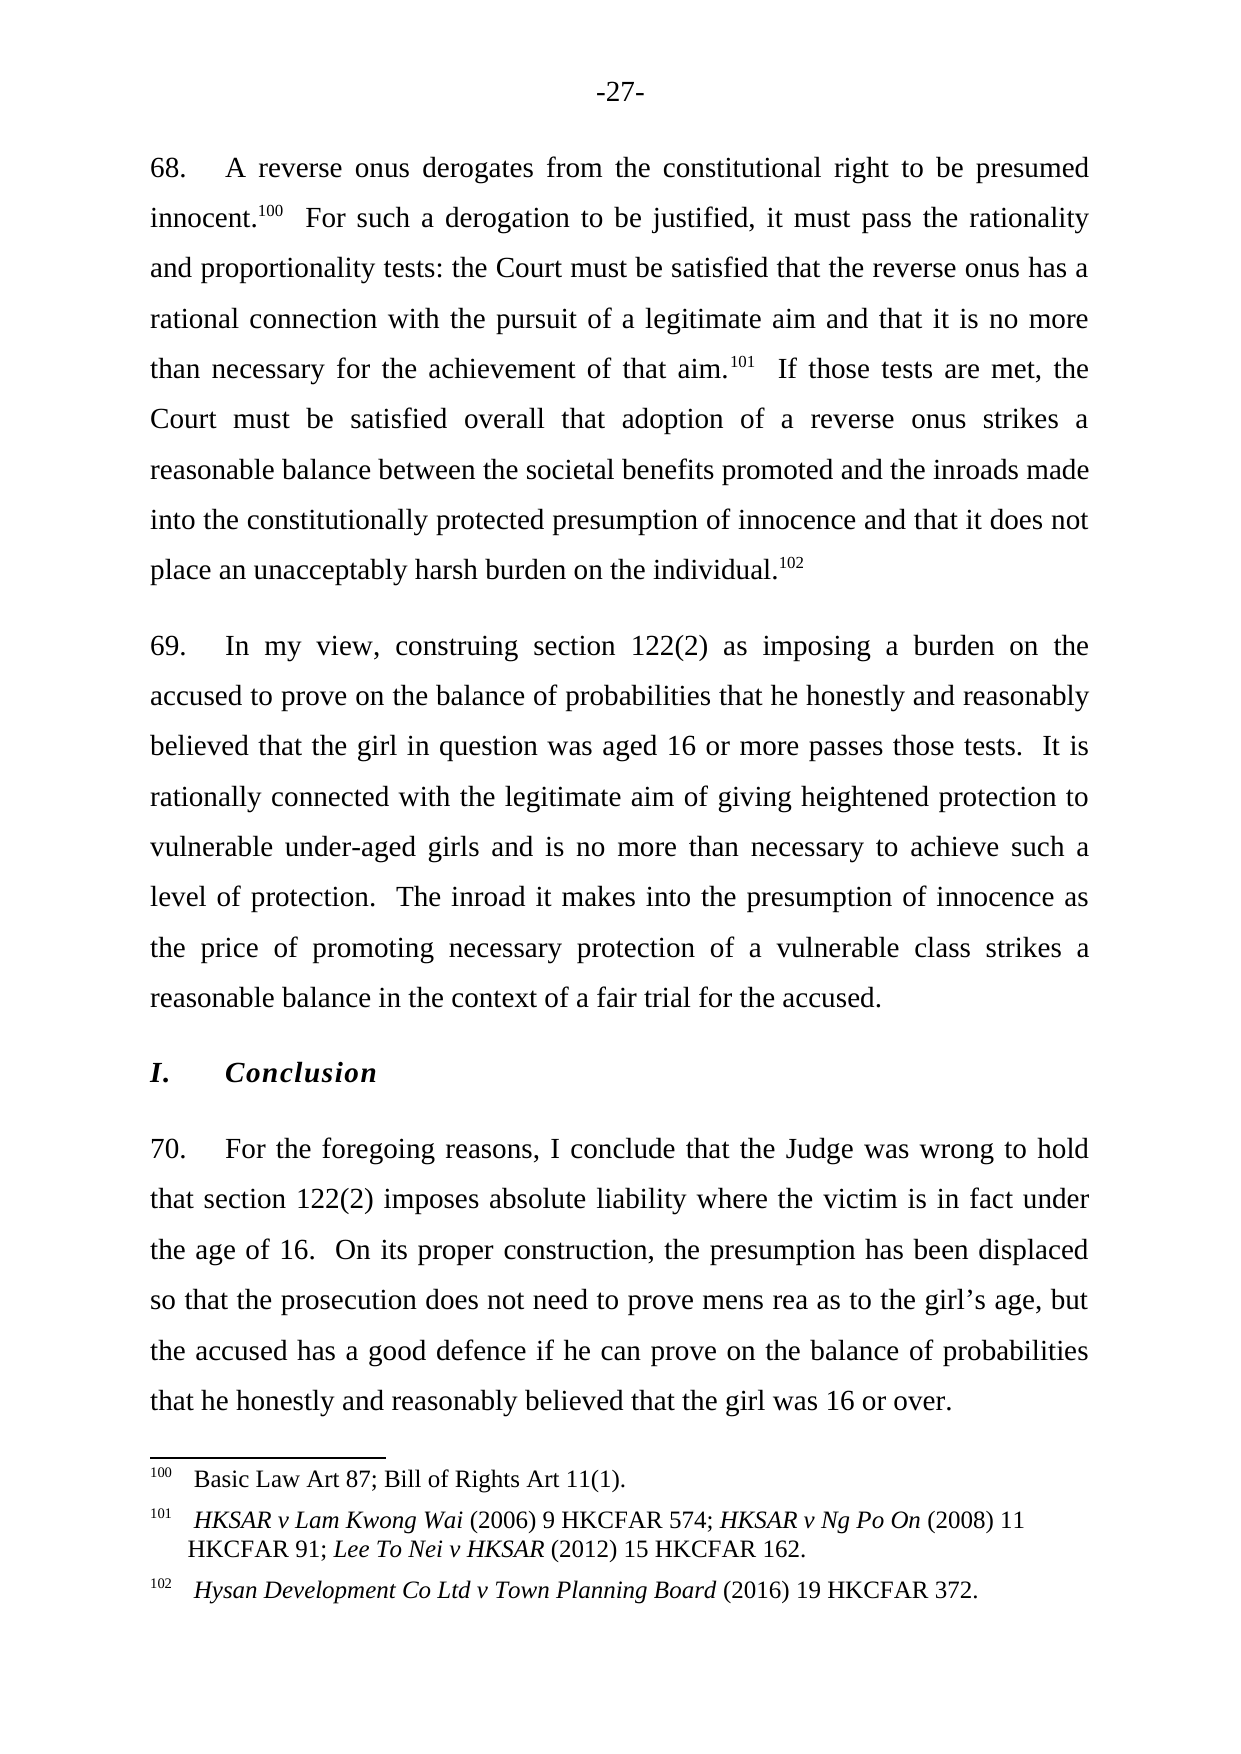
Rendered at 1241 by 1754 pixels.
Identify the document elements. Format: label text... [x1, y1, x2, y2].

text A reverse onus derogates from the constitutional right to be presumed innocent. For such a derogation to be justified, it must pass the rationality and proportionality tests: the Court must be satisfied that the reverse onus has a rational connection with the pursuit of a legitimate aim and that it is no more than necessary for the achievement of that aim. If those tests are met, the Court must be satisfied overall that adoption of a reverse onus strikes a reasonable balance between the societal benefits promoted and the inroads made into the constitutionally protected presumption of innocence and that it does not place an unacceptably harsh burden on the individual. [150, 150, 1090, 586]
subtitle I. Conclusion [150, 1055, 1090, 1089]
text In my view, construing section 122(2) as imposing a burden on the accused to prove on the balance of probabilities that he honestly and reasonably believed that the girl in question was aged 16 or more passes those tests. It is rationally connected with the legitimate aim of giving heightened protection to vulnerable under-aged girls and is no more than necessary to achieve such a level of protection. The inroad it makes into the presumption of innocence as the price of promoting necessary protection of a vulnerable class strikes a reasonable balance in the context of a fair trial for the accused. [150, 628, 1090, 1013]
text For the foregoing reasons, I conclude that the Judge was wrong to hold that section 122(2) imposes absolute liability where the victim is in fact under the age of 16. On its proper construction, the presumption has been displaced so that the prosecution does not need to prove mens rea as to the girl’s age, but the accused has a good defence if he can prove on the balance of probabilities that he honestly and reasonably believed that the girl was 16 or over. [150, 1131, 1090, 1416]
